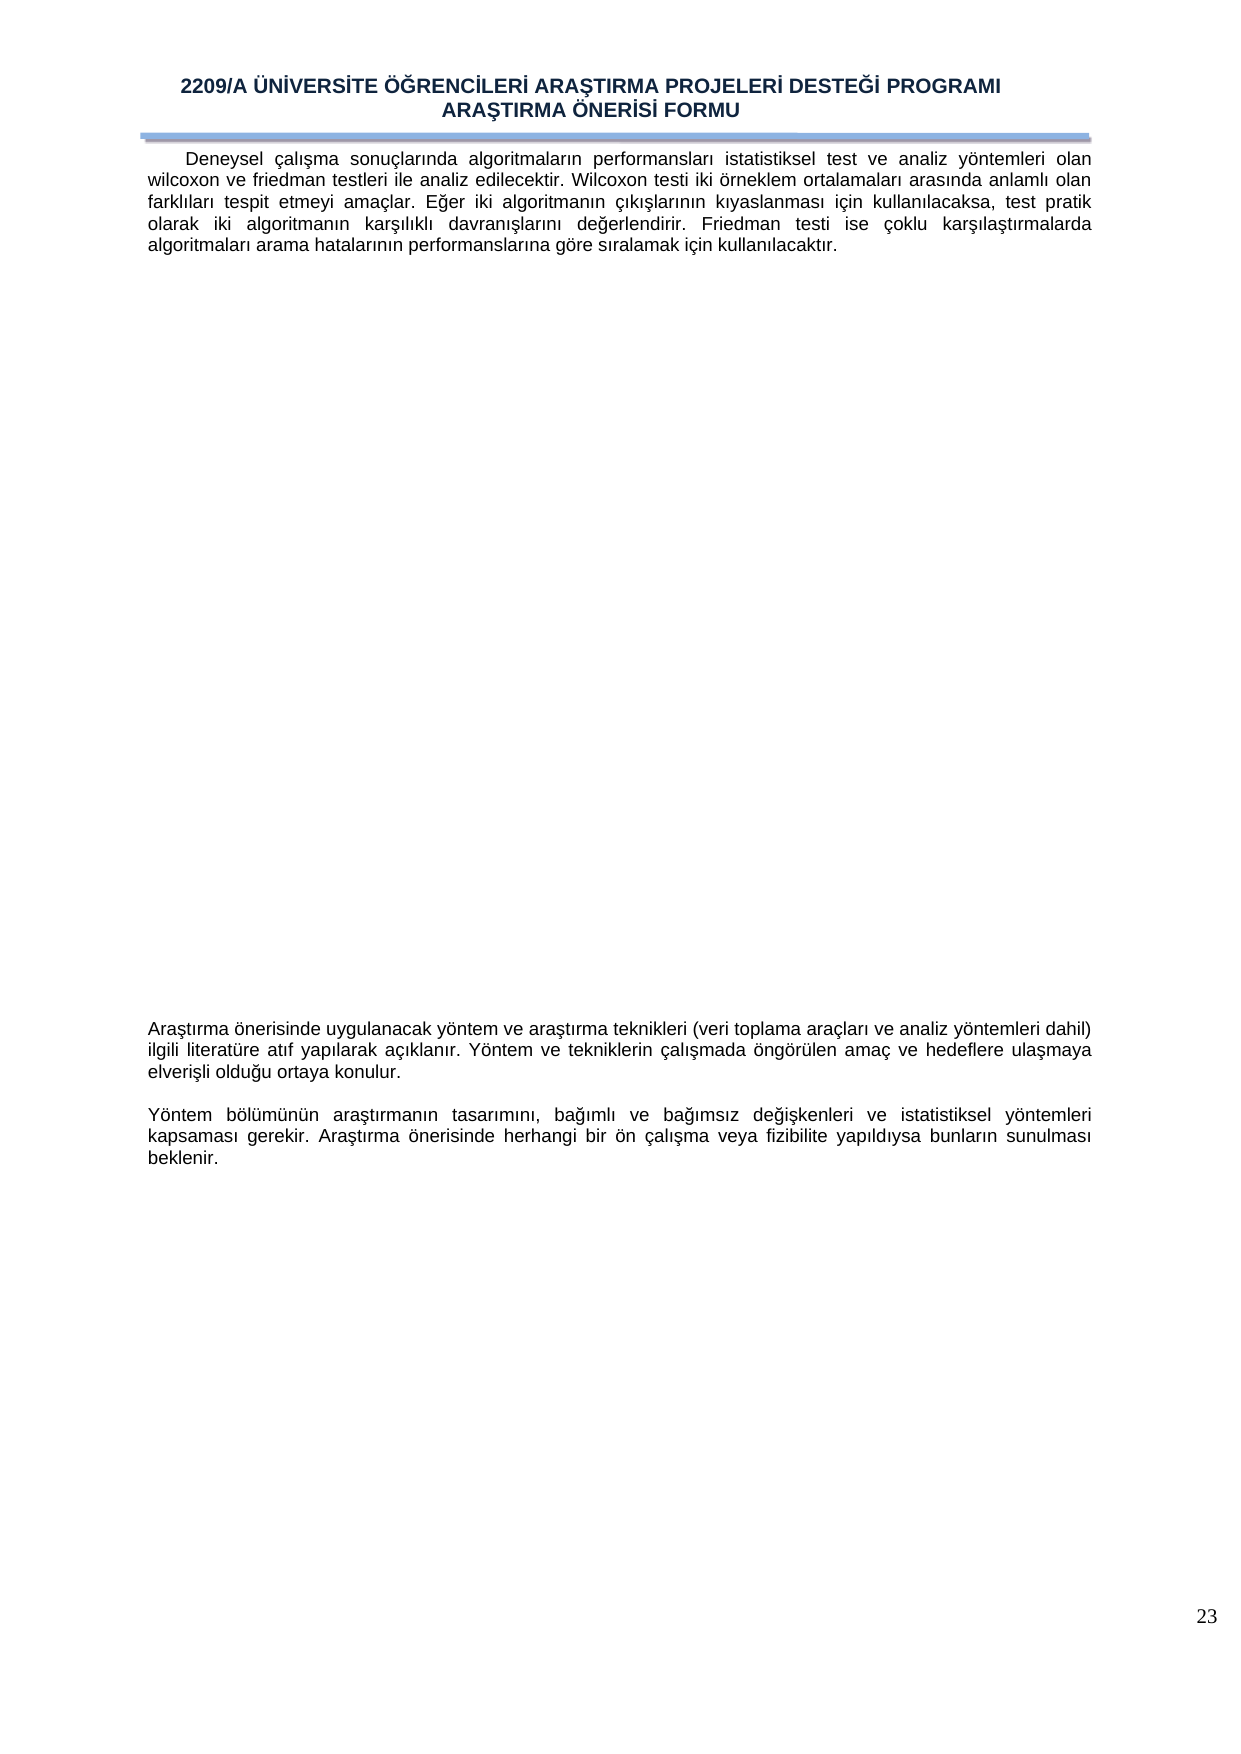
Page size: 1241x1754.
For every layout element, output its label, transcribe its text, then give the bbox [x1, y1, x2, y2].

text Deneysel çalışma sonuçlarında algoritmaların performansları istatistiksel test ve analiz yöntemleri olan wilcoxon ve friedman testleri ile analiz edilecektir. Wilcoxon testi iki örneklem ortalamaları arasında anlamlı olan farklıları tespit etmeyi amaçlar. Eğer iki algoritmanın çıkışlarının kıyaslanması için kullanılacaksa, test pratik olarak iki algoritmanın karşılıklı davranışlarını değerlendirir. Friedman testi ise çoklu karşılaştırmalarda algoritmaları arama hatalarının performanslarına göre sıralamak için kullanılacaktır. [148, 148, 1092, 256]
list Araştırma önerisinde uygulanacak yöntem ve araştırma teknikleri (veri toplama araçları ve analiz yöntemleri dahil) ilgili literatüre atıf yapılarak açıklanır. Yöntem ve tekniklerin çalışmada öngörülen amaç ve hedeflere ulaşmaya elverişli olduğu ortaya konulur. [148, 1017, 1092, 1082]
text Yöntem bölümünün araştırmanın tasarımını, bağımlı ve bağımsız değişkenleri ve istatistiksel yöntemleri kapsaması gerekir. Araştırma önerisinde herhangi bir ön çalışma veya fizibilite yapıldıysa bunların sunulması beklenir. [148, 1104, 1092, 1168]
